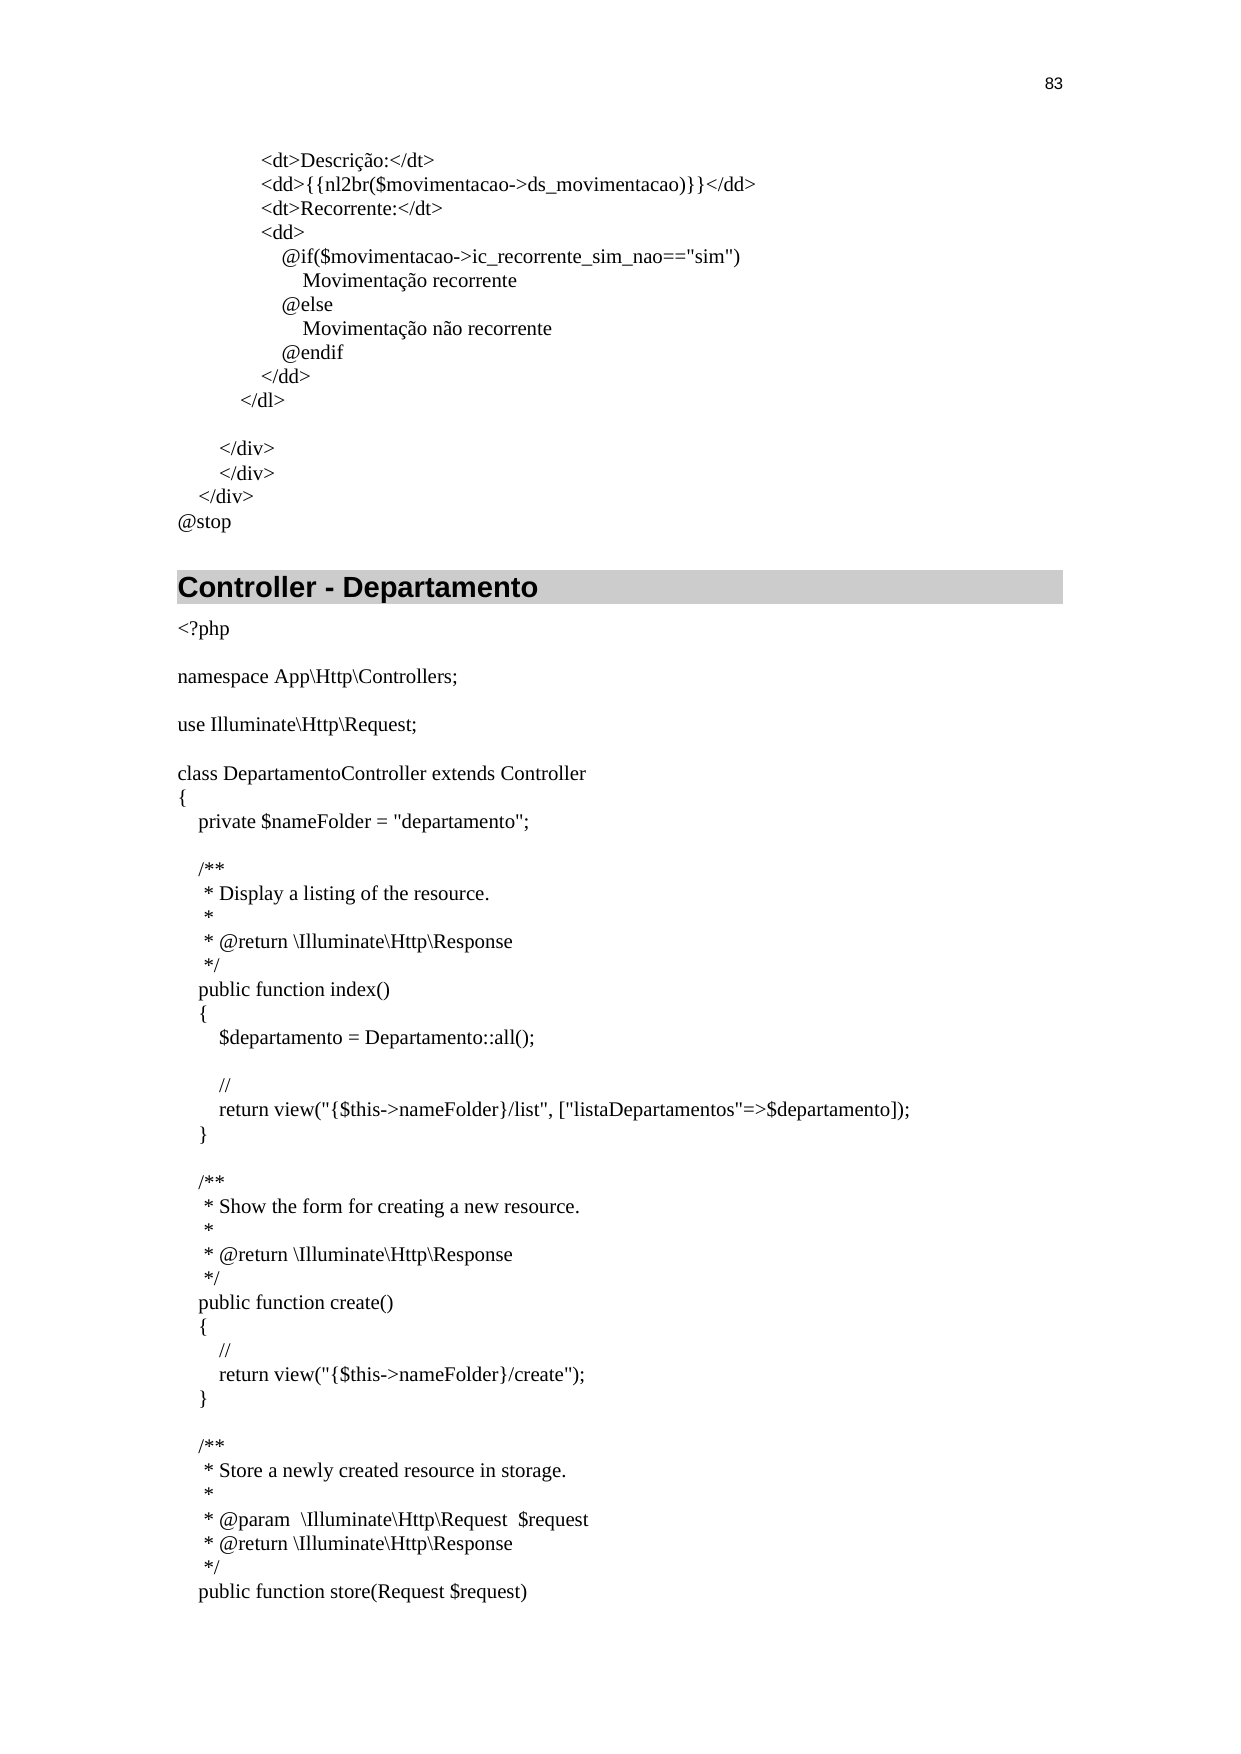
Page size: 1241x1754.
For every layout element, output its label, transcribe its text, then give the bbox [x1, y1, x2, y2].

text * [177, 1482, 1063, 1506]
text <dt>Recorrente:</dt> [177, 196, 1063, 220]
text class DepartamentoController extends Controller [177, 761, 1063, 784]
text /** [177, 1169, 1063, 1194]
text return view("{$this->nameFolder}/create"); [177, 1362, 1063, 1386]
text * @return \Illuminate\Http\Response [177, 1531, 1063, 1554]
text </div> [177, 484, 1063, 508]
subtitle Controller - Departamento [177, 570, 1063, 604]
text { [177, 1314, 1063, 1338]
text */ [177, 1554, 1063, 1579]
text /** [177, 857, 1063, 881]
text <dt>Descrição:</dt> [177, 148, 1063, 172]
text * @param \Illuminate\Http\Request $request [177, 1506, 1063, 1531]
text Movimentação recorrente [177, 268, 1063, 292]
text <?php [177, 616, 1063, 640]
text </div> [177, 436, 1063, 460]
text // [177, 1338, 1063, 1362]
text { [177, 1001, 1063, 1025]
text * [177, 905, 1063, 929]
text // [177, 1073, 1063, 1097]
text </dl> [177, 388, 1063, 412]
text } [177, 1386, 1063, 1410]
text </div> [177, 460, 1063, 484]
text namespace App\Http\Controllers; [177, 664, 1063, 688]
text public function create() [177, 1290, 1063, 1314]
text Movimentação não recorrente [177, 316, 1063, 340]
text * Display a listing of the resource. [177, 881, 1063, 905]
text $departamento = Departamento::all(); [177, 1025, 1063, 1049]
text * @return \Illuminate\Http\Response [177, 929, 1063, 953]
text @if($movimentacao->ic_recorrente_sim_nao=="sim") [177, 244, 1063, 268]
text { [177, 784, 1063, 809]
text <dd> [177, 220, 1063, 244]
text * [177, 1218, 1063, 1242]
text * Store a newly created resource in storage. [177, 1458, 1063, 1482]
text @stop [177, 508, 1063, 533]
text use Illuminate\Http\Request; [177, 712, 1063, 736]
text */ [177, 1266, 1063, 1290]
text return view("{$this->nameFolder}/list", ["listaDepartamentos"=>$departamento]); [177, 1097, 1063, 1121]
text public function index() [177, 977, 1063, 1001]
text private $nameFolder = "departamento"; [177, 809, 1063, 833]
text <dd>{{nl2br($movimentacao->ds_movimentacao)}}</dd> [177, 172, 1063, 196]
text /** [177, 1434, 1063, 1458]
text } [177, 1121, 1063, 1146]
text */ [177, 953, 1063, 977]
text * @return \Illuminate\Http\Response [177, 1242, 1063, 1266]
text public function store(Request $request) [177, 1579, 1063, 1603]
text * Show the form for creating a new resource. [177, 1194, 1063, 1218]
text </dd> [177, 364, 1063, 388]
text @else [177, 292, 1063, 316]
text @endif [177, 340, 1063, 364]
